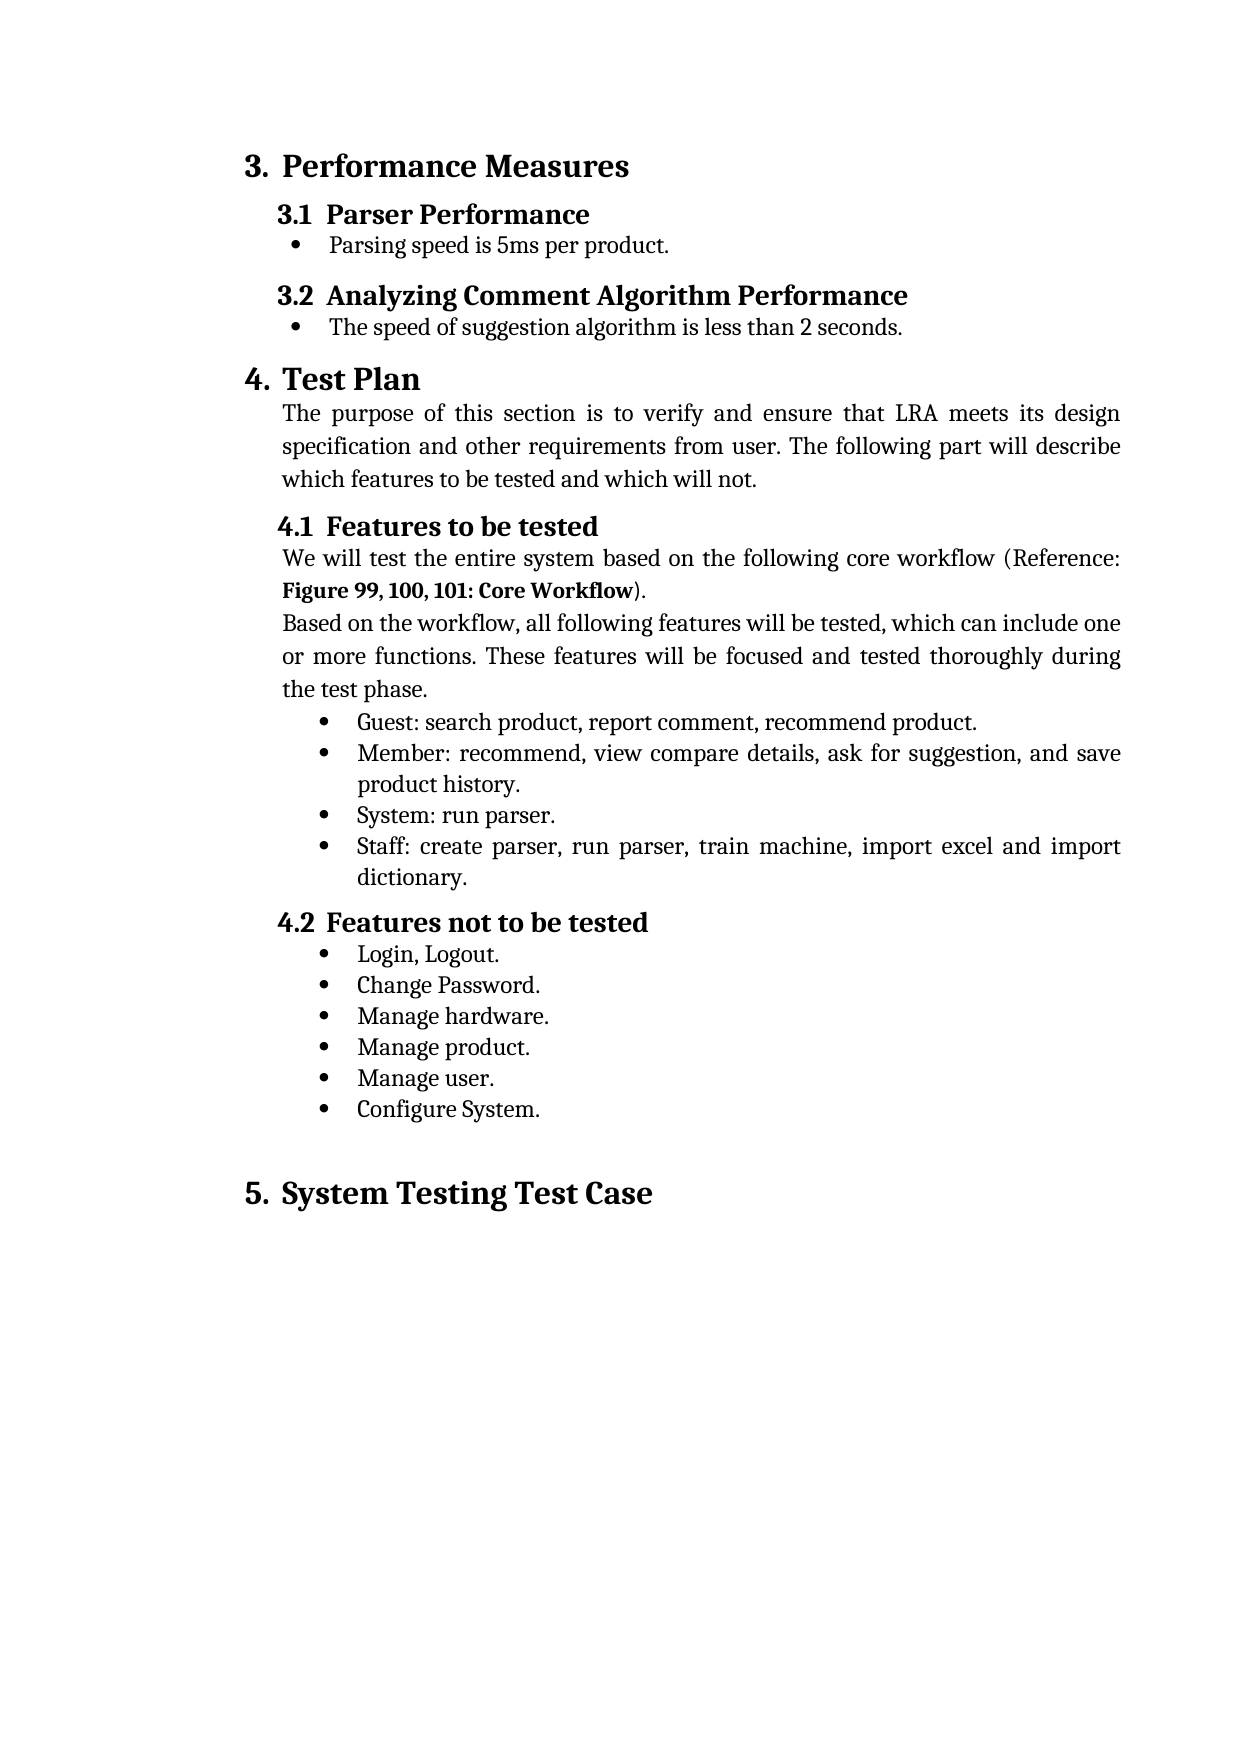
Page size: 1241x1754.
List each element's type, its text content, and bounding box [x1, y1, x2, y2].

subtitle Performance Measures [244, 147, 1122, 185]
list Parsing speed is 5ms per product. [291, 231, 1122, 260]
subtitle Features not to be tested [277, 907, 1122, 940]
text We will test the entire system based on the following core workflow (Reference: Figure 99, 100, 101: Core Workflow). [282, 544, 1122, 605]
list The speed of suggestion algorithm is less than 2 seconds. [291, 313, 1122, 341]
list System: run parser. [319, 801, 1122, 830]
list Manage hardware. [319, 1002, 1122, 1031]
subtitle Parser Performance [277, 198, 1122, 231]
list Staff: create parser, run parser, train machine, import excel and import dictionary. [319, 832, 1122, 892]
list Login, Logout. [319, 940, 1122, 969]
list Manage product. [319, 1033, 1122, 1062]
list Configure System. [319, 1095, 1122, 1124]
list Manage user. [319, 1064, 1122, 1093]
text The purpose of this section is to verify and ensure that LRA meets its design specification and other requirements from user. The following part will describe which features to be tested and which will not. [282, 399, 1122, 493]
subtitle Test Plan [244, 360, 1122, 399]
list Member: recommend, view compare details, ask for suggestion, and save product history. [319, 739, 1122, 799]
subtitle Features to be tested [277, 510, 1122, 544]
subtitle System Testing Test Case [244, 1174, 1122, 1212]
subtitle Analyzing Comment Algorithm Performance [277, 279, 1122, 313]
list Guest: search product, report comment, recommend product. [319, 708, 1122, 737]
text Based on the workflow, all following features will be tested, which can include one or more functions. These features will be focused and tested thoroughly during the test phase. [282, 609, 1122, 704]
list Change Password. [319, 971, 1122, 1000]
